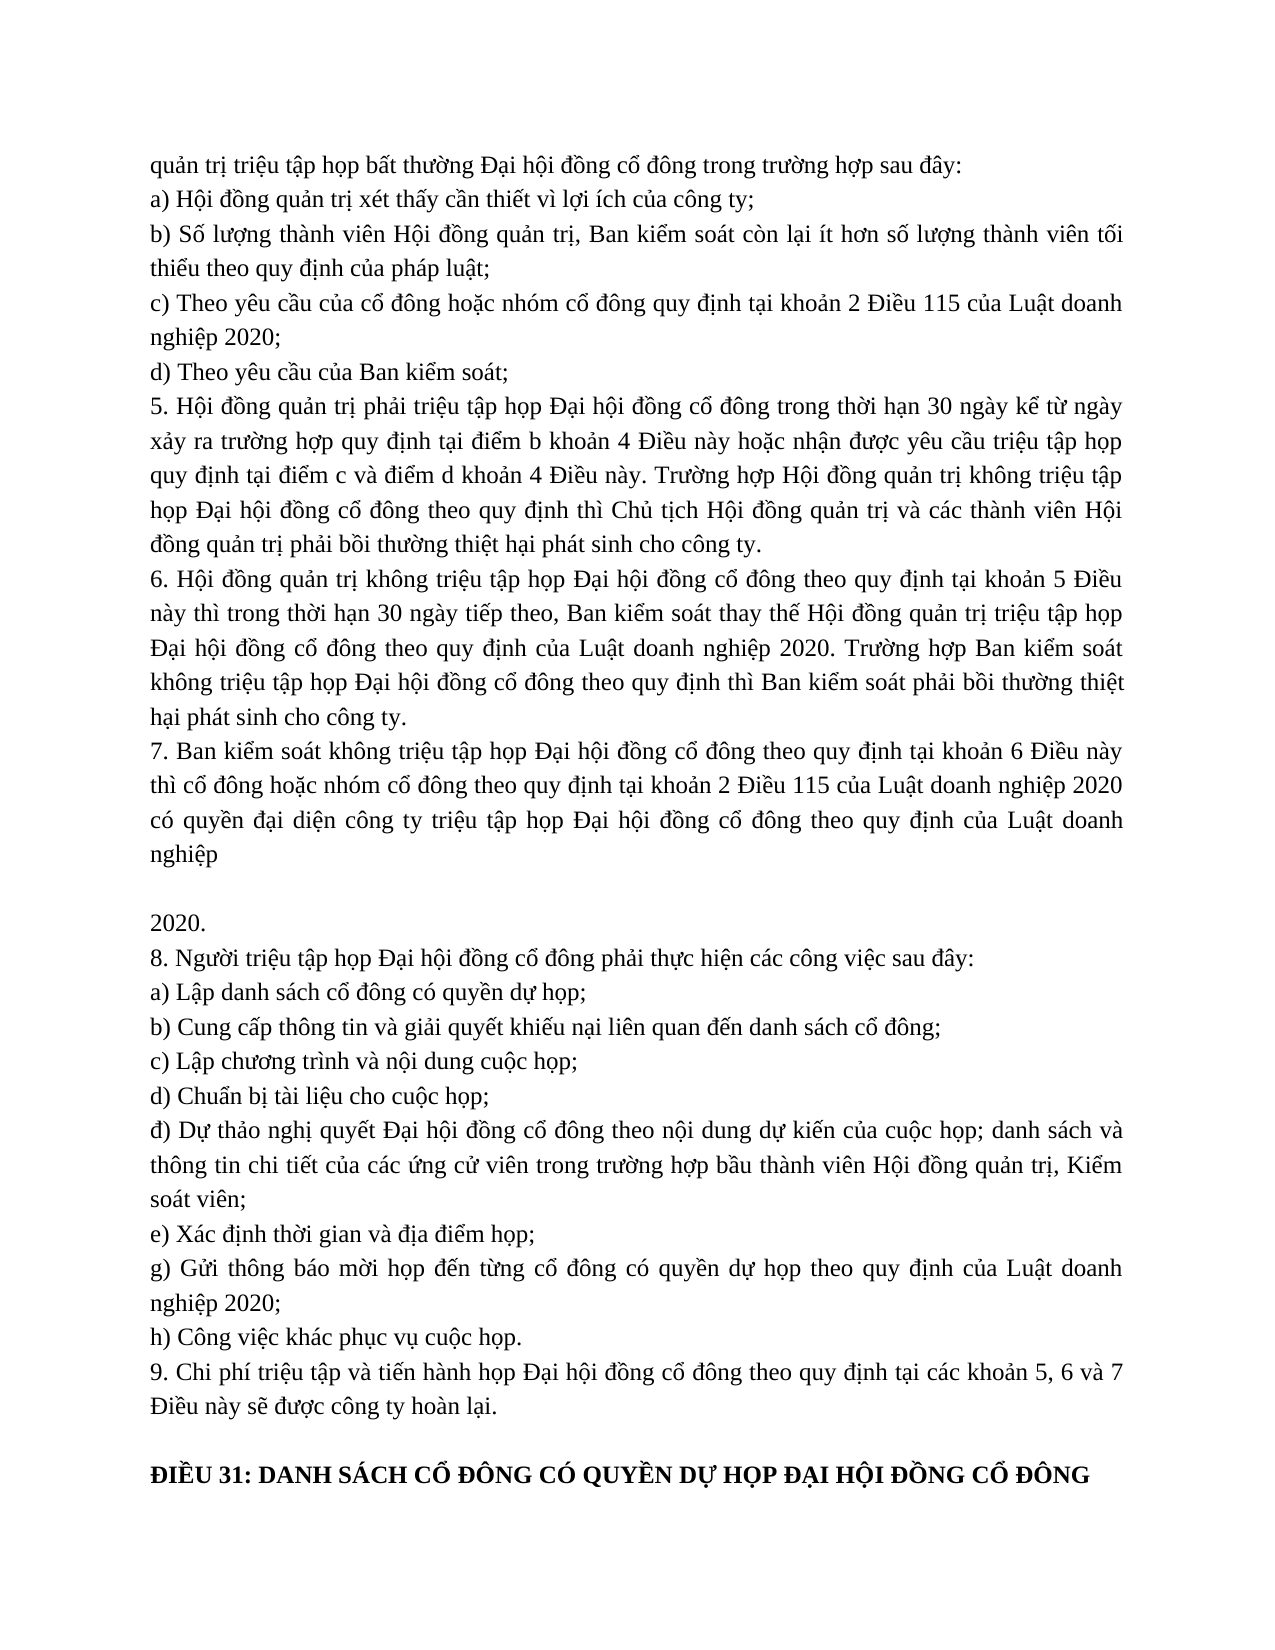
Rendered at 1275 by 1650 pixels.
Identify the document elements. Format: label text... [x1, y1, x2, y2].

text 5. Hội đồng quản trị phải triệu tập họp Đại hội đồng cổ đông trong thời hạn 30 ngày kể từ ngày xảy ra trường hợp quy định tại điểm b khoản 4 Điều này hoặc nhận được yêu cầu triệu tập họp quy định tại điểm c và điểm d khoản 4 Điều này. Trường hợp Hội đồng quản trị không triệu tập họp Đại hội đồng cổ đông theo quy định thì Chủ tịch Hội đồng quản trị và các thành viên Hội đồng quản trị phải bồi thường thiệt hại phát sinh cho công ty. [150, 391, 1125, 558]
text đ) Dự thảo nghị quyết Đại hội đồng cổ đông theo nội dung dự kiến của cuộc họp; danh sách và thông tin chi tiết của các ứng cử viên trong trường hợp bầu thành viên Hội đồng quản trị, Kiểm soát viên; [150, 1115, 1125, 1213]
text 2020. [150, 908, 1125, 937]
text c) Theo yêu cầu của cổ đông hoặc nhóm cổ đông quy định tại khoản 2 Điều 115 của Luật doanh nghiệp 2020; [150, 288, 1125, 351]
text h) Công việc khác phục vụ cuộc họp. [150, 1322, 1125, 1351]
text 9. Chi phí triệu tập và tiến hành họp Đại hội đồng cổ đông theo quy định tại các khoản 5, 6 và 7 Điều này sẽ được công ty hoàn lại. [150, 1357, 1125, 1420]
text b) Cung cấp thông tin và giải quyết khiếu nại liên quan đến danh sách cổ đông; [150, 1012, 1125, 1041]
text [150, 150, 1125, 179]
text a) Hội đồng quản trị xét thấy cần thiết vì lợi ích của công ty; [150, 184, 1125, 213]
text e) Xác định thời gian và địa điểm họp; [150, 1219, 1125, 1248]
text 8. Người triệu tập họp Đại hội đồng cổ đông phải thực hiện các công việc sau đây: [150, 943, 1125, 972]
text d) Chuẩn bị tài liệu cho cuộc họp; [150, 1081, 1125, 1110]
text 6. Hội đồng quản trị không triệu tập họp Đại hội đồng cổ đông theo quy định tại khoản 5 Điều này thì trong thời hạn 30 ngày tiếp theo, Ban kiểm soát thay thế Hội đồng quản trị triệu tập họp Đại hội đồng cổ đông theo quy định của Luật doanh nghiệp 2020. Trường hợp Ban kiểm soát không triệu tập họp Đại hội đồng cổ đông theo quy định thì Ban kiểm soát phải bồi thường thiệt hại phát sinh cho công ty. [150, 564, 1125, 730]
text ĐIỀU 31: DANH SÁCH CỔ ĐÔNG CÓ QUYỀN DỰ HỌP ĐẠI HỘI ĐỒNG CỔ ĐÔNG [150, 1460, 1125, 1489]
text d) Theo yêu cầu của Ban kiểm soát; [150, 357, 1125, 386]
text c) Lập chương trình và nội dung cuộc họp; [150, 1046, 1125, 1075]
text b) Số lượng thành viên Hội đồng quản trị, Ban kiểm soát còn lại ít hơn số lượng thành viên tối thiểu theo quy định của pháp luật; [150, 219, 1125, 282]
text g) Gửi thông báo mời họp đến từng cổ đông có quyền dự họp theo quy định của Luật doanh nghiệp 2020; [150, 1253, 1125, 1317]
text 7. Ban kiểm soát không triệu tập họp Đại hội đồng cổ đông theo quy định tại khoản 6 Điều này thì cổ đông hoặc nhóm cổ đông theo quy định tại khoản 2 Điều 115 của Luật doanh nghiệp 2020 có quyền đại diện công ty triệu tập họp Đại hội đồng cổ đông theo quy định của Luật doanh nghiệp [150, 736, 1125, 868]
text a) Lập danh sách cổ đông có quyền dự họp; [150, 977, 1125, 1006]
